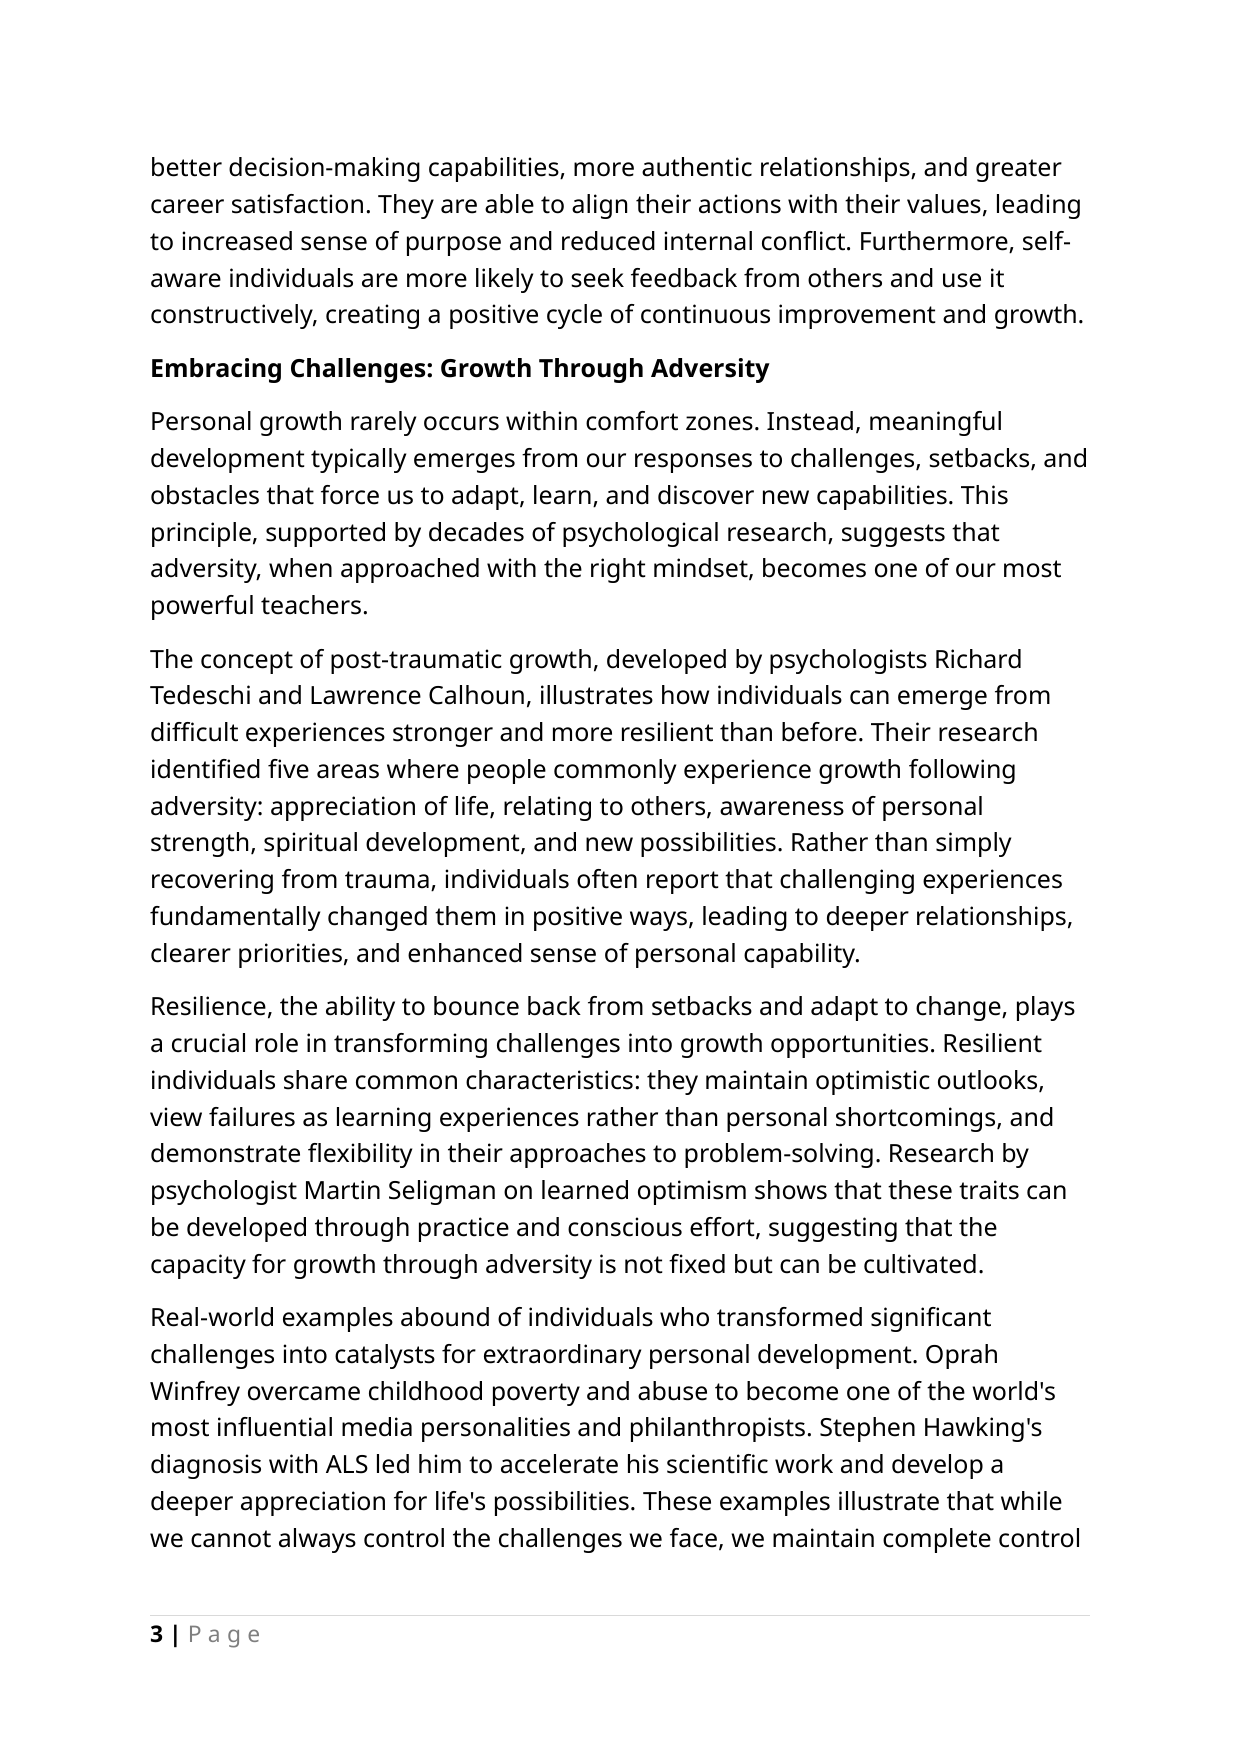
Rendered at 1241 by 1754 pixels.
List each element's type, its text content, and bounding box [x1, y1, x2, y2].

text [150, 1300, 1090, 1554]
text Personal growth rarely occurs within comfort zones. Instead, meaningful development typically emerges from our responses to challenges, setbacks, and obstacles that force us to adapt, learn, and discover new capabilities. This principle, supported by decades of psychological research, suggests that adversity, when approached with the right mindset, becomes one of our most powerful teachers. [150, 404, 1090, 622]
text The concept of post-traumatic growth, developed by psychologists Richard Tedeschi and Lawrence Calhoun, illustrates how individuals can emerge from difficult experiences stronger and more resilient than before. Their research identified five areas where people commonly experience growth following adversity: appreciation of life, relating to others, awareness of personal strength, spiritual development, and new possibilities. Rather than simply recovering from trauma, individuals often report that challenging experiences fundamentally changed them in positive ways, leading to deeper relationships, clearer priorities, and enhanced sense of personal capability. [150, 641, 1090, 969]
text Resilience, the ability to bounce back from setbacks and adapt to change, plays a crucial role in transforming challenges into growth opportunities. Resilient individuals share common characteristics: they maintain optimistic outlooks, view failures as learning experiences rather than personal shortcomings, and demonstrate flexibility in their approaches to problem-solving. Research by psychologist Martin Seligman on learned optimism shows that these traits can be developed through practice and conscious effort, suggesting that the capacity for growth through adversity is not fixed but can be cultivated. [150, 989, 1090, 1280]
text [150, 150, 1090, 331]
text Embracing Challenges: Growth Through Adversity [150, 351, 1090, 384]
